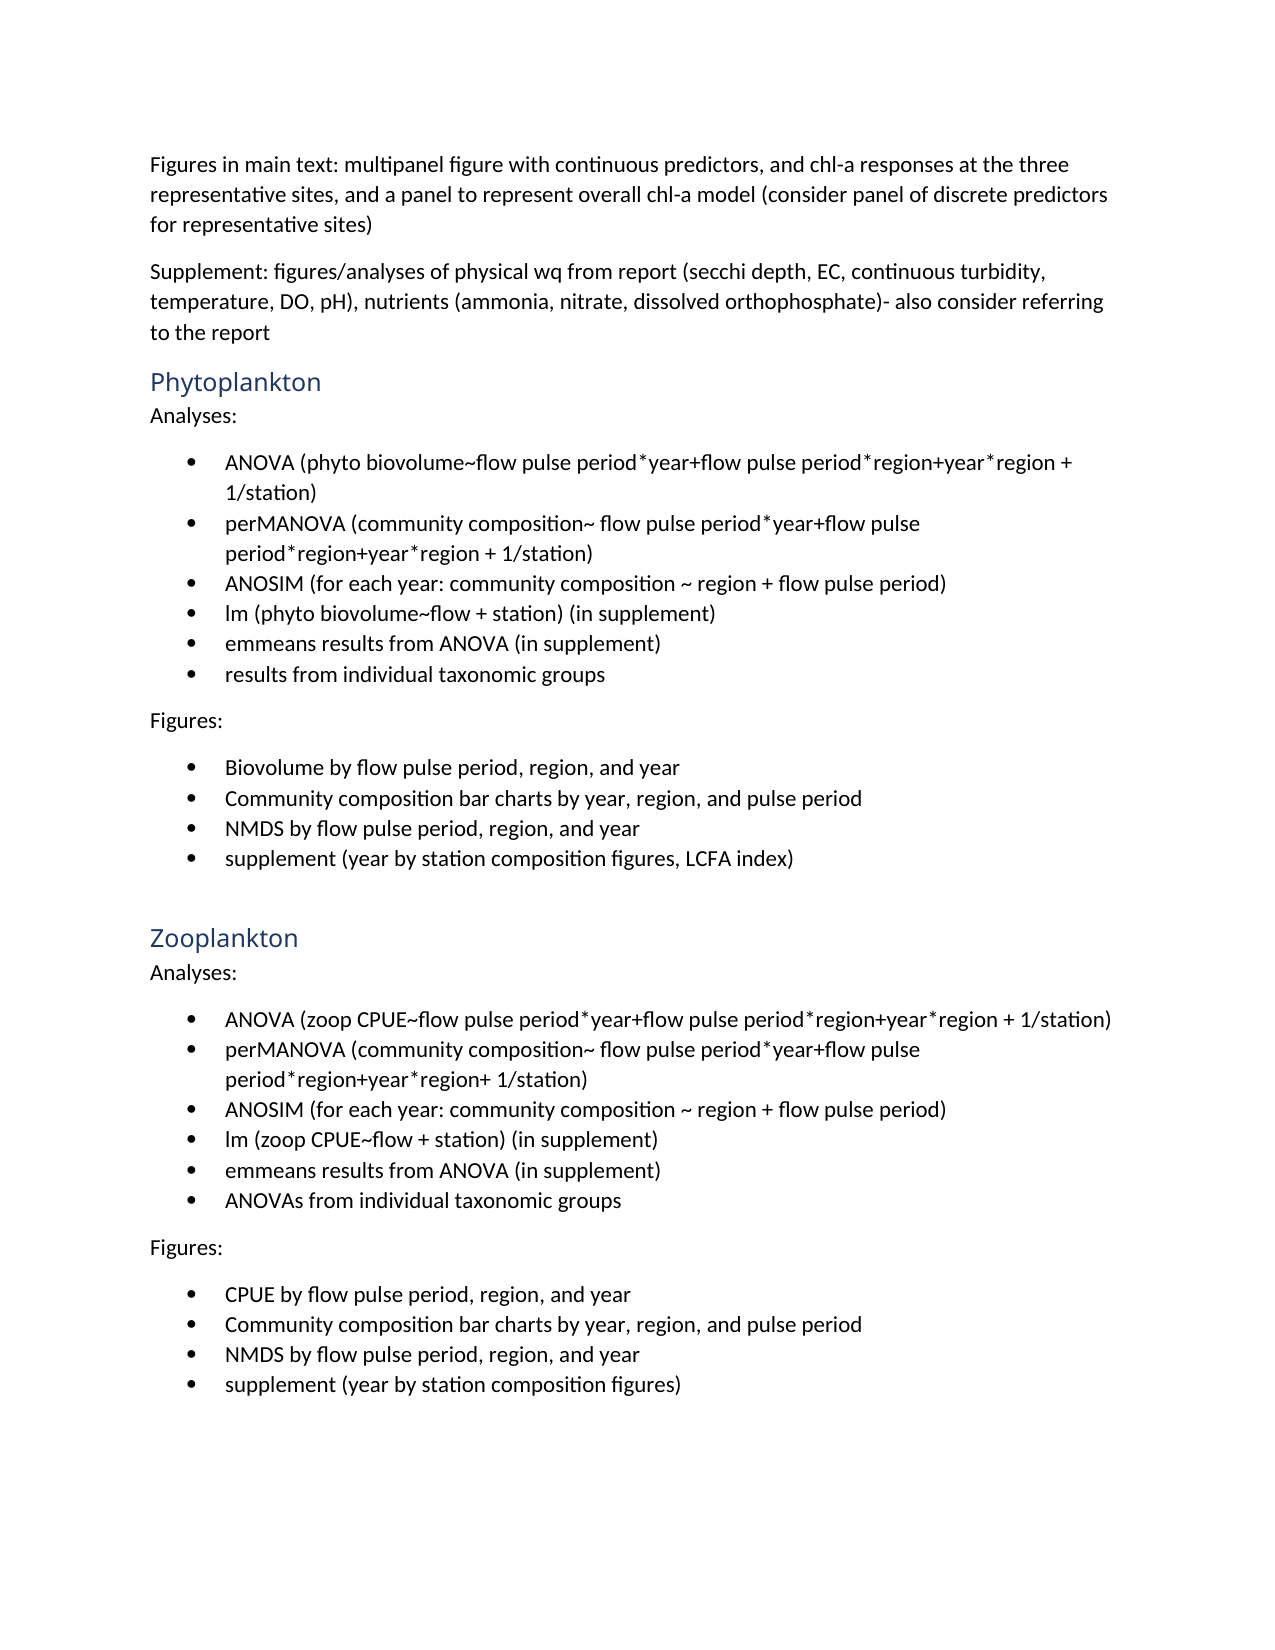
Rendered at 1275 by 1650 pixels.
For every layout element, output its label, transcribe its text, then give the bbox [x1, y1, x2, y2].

list supplement (year by station composition figures, LCFA index) [187, 844, 1125, 872]
list emmeans results from ANOVA (in supplement) [187, 1156, 1125, 1184]
list Biovolume by flow pulse period, region, and year [187, 753, 1125, 781]
list ANOVAs from individual taxonomic groups [187, 1186, 1125, 1214]
list Community composition bar charts by year, region, and pulse period [187, 1310, 1125, 1338]
text Analyses: [150, 401, 1125, 429]
subtitle Zooplankton [150, 921, 1125, 955]
text Supplement: figures/analyses of physical wq from report (secchi depth, EC, continuous turbidity, temperature, DO, pH), nutrients (ammonia, nitrate, dissolved orthophosphate)- also consider referring to the report [150, 257, 1125, 346]
list NMDS by flow pulse period, region, and year [187, 1340, 1125, 1368]
list supplement (year by station composition figures) [187, 1370, 1125, 1398]
list perMANOVA (community composition~ flow pulse period*year+flow pulse period*region+year*region + 1/station) [187, 509, 1125, 567]
list lm (zoop CPUE~flow + station) (in supplement) [187, 1126, 1125, 1154]
list results from individual taxonomic groups [187, 660, 1125, 688]
text Analyses: [150, 958, 1125, 986]
text Figures: [150, 1233, 1125, 1261]
list lm (phyto biovolume~flow + station) (in supplement) [187, 599, 1125, 627]
list ANOVA (zoop CPUE~flow pulse period*year+flow pulse period*region+year*region + 1/station) [187, 1005, 1125, 1033]
list CPUE by flow pulse period, region, and year [187, 1280, 1125, 1308]
list ANOSIM (for each year: community composition ~ region + flow pulse period) [187, 569, 1125, 597]
list emmeans results from ANOVA (in supplement) [187, 629, 1125, 657]
text Figures in main text: multipanel figure with continuous predictors, and chl-a responses at the three representative sites, and a panel to represent overall chl-a model (consider panel of discrete predictors for representative sites) [150, 150, 1125, 238]
list NMDS by flow pulse period, region, and year [187, 814, 1125, 842]
list Community composition bar charts by year, region, and pulse period [187, 784, 1125, 812]
list ANOSIM (for each year: community composition ~ region + flow pulse period) [187, 1095, 1125, 1123]
subtitle Phytoplankton [150, 364, 1125, 399]
list ANOVA (phyto biovolume~flow pulse period*year+flow pulse period*region+year*region + 1/station) [187, 448, 1125, 506]
text Figures: [150, 707, 1125, 734]
list perMANOVA (community composition~ flow pulse period*year+flow pulse period*region+year*region+ 1/station) [187, 1035, 1125, 1093]
